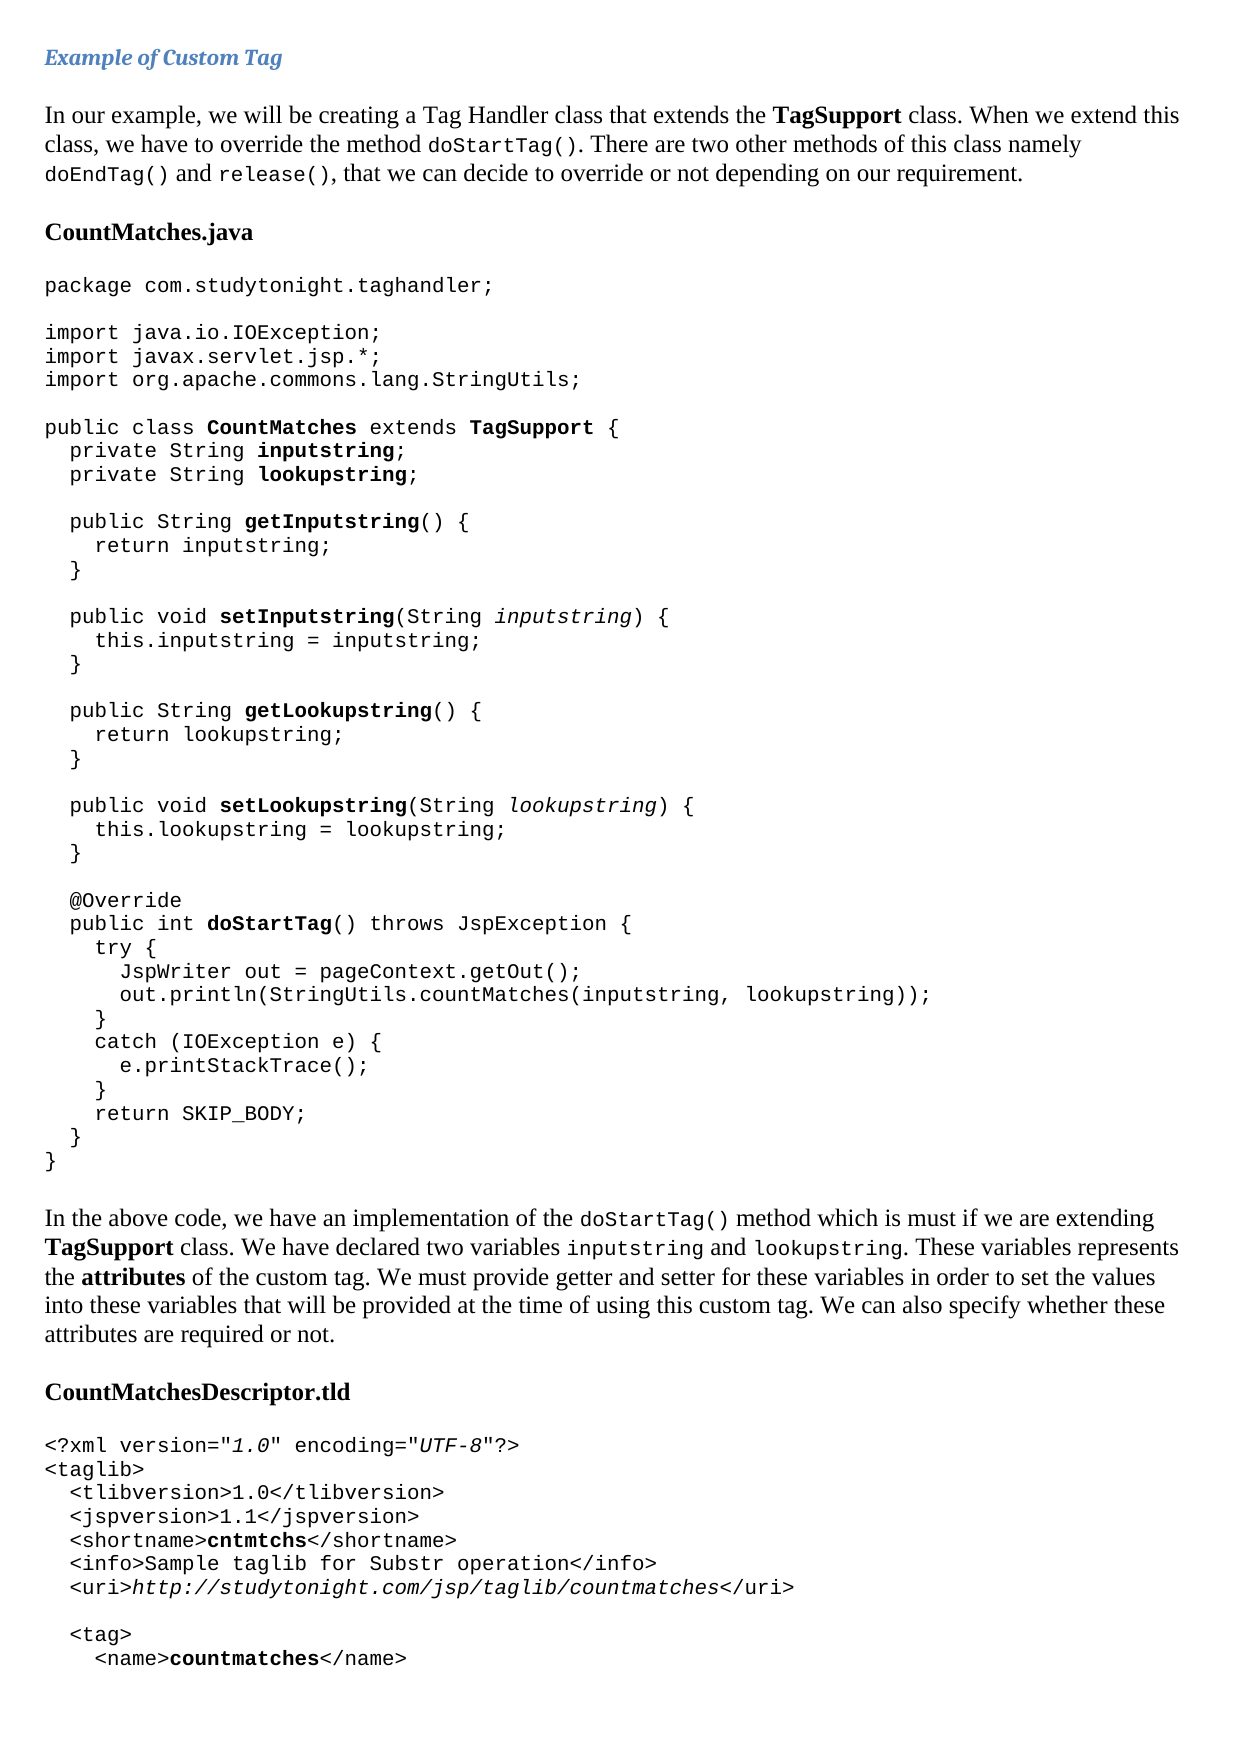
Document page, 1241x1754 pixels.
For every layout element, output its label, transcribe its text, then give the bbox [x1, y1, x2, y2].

text e.printStackTrace(); [44, 1055, 1181, 1079]
text this.lookupstring = lookupstring; [44, 819, 1181, 842]
text <tlibversion>1.0</tlibversion> [44, 1482, 1181, 1506]
text } [44, 653, 1181, 677]
text } [44, 559, 1181, 582]
text public String getLookupstring() { [44, 701, 1181, 724]
text <uri>http://studytonight.com/jsp/taglib/countmatches</uri> [44, 1577, 1181, 1601]
text CountMatches.java [44, 217, 1181, 246]
text <info>Sample taglib for Substr operation</info> [44, 1553, 1181, 1577]
text private String inputstring; [44, 440, 1181, 464]
text out.println(StringUtils.countMatches(inputstring, lookupstring)); [44, 984, 1181, 1008]
text <tag> [44, 1624, 1181, 1648]
text public int doStartTag() throws JspException { [44, 913, 1181, 937]
text public void setInputstring(String inputstring) { [44, 606, 1181, 629]
text private String lookupstring; [44, 464, 1181, 488]
text } [44, 748, 1181, 771]
text <jspversion>1.1</jspversion> [44, 1506, 1181, 1530]
text CountMatchesDescriptor.tld [44, 1377, 1181, 1406]
text return lookupstring; [44, 724, 1181, 748]
text In our example, we will be creating a Tag Handler class that extends the TagSupport class. When we extend this class, we have to override the method doStartTag(). There are two other methods of this class namely doEndTag() and release(), that we can decide to override or not depending on our requirement. [44, 100, 1181, 188]
text this.inputstring = inputstring; [44, 629, 1181, 653]
text import org.apache.commons.lang.StringUtils; [44, 369, 1181, 393]
text } [44, 1079, 1181, 1102]
text import javax.servlet.jsp.*; [44, 346, 1181, 369]
text @Override [44, 890, 1181, 913]
text } [44, 1008, 1181, 1032]
text package com.studytonight.taghandler; [44, 275, 1181, 298]
text JspWriter out = pageContext.getOut(); [44, 961, 1181, 984]
text } [44, 842, 1181, 866]
text In the above code, we have an implementation of the doStartTag() method which is must if we are extending TagSupport class. We have declared two variables inputstring and lookupstring. These variables represents the attributes of the custom tag. We must provide getter and setter for these variables in order to set the values into these variables that will be provided at the time of using this custom tag. We can also specify whether these attributes are required or not. [44, 1203, 1181, 1348]
text return SKIP_BODY; [44, 1102, 1181, 1126]
text public void setLookupstring(String lookupstring) { [44, 795, 1181, 819]
text <name>countmatches</name> [44, 1648, 1181, 1672]
text try { [44, 937, 1181, 961]
text public class CountMatches extends TagSupport { [44, 417, 1181, 440]
text <shortname>cntmtchs</shortname> [44, 1530, 1181, 1553]
text } [44, 1150, 1181, 1173]
text import java.io.IOException; [44, 322, 1181, 346]
subtitle Example of Custom Tag [44, 44, 1181, 71]
text catch (IOException e) { [44, 1032, 1181, 1055]
text return inputstring; [44, 535, 1181, 559]
text public String getInputstring() { [44, 511, 1181, 535]
text } [44, 1126, 1181, 1150]
text <?xml version="1.0" encoding="UTF-8"?> [44, 1435, 1181, 1459]
text <taglib> [44, 1459, 1181, 1482]
